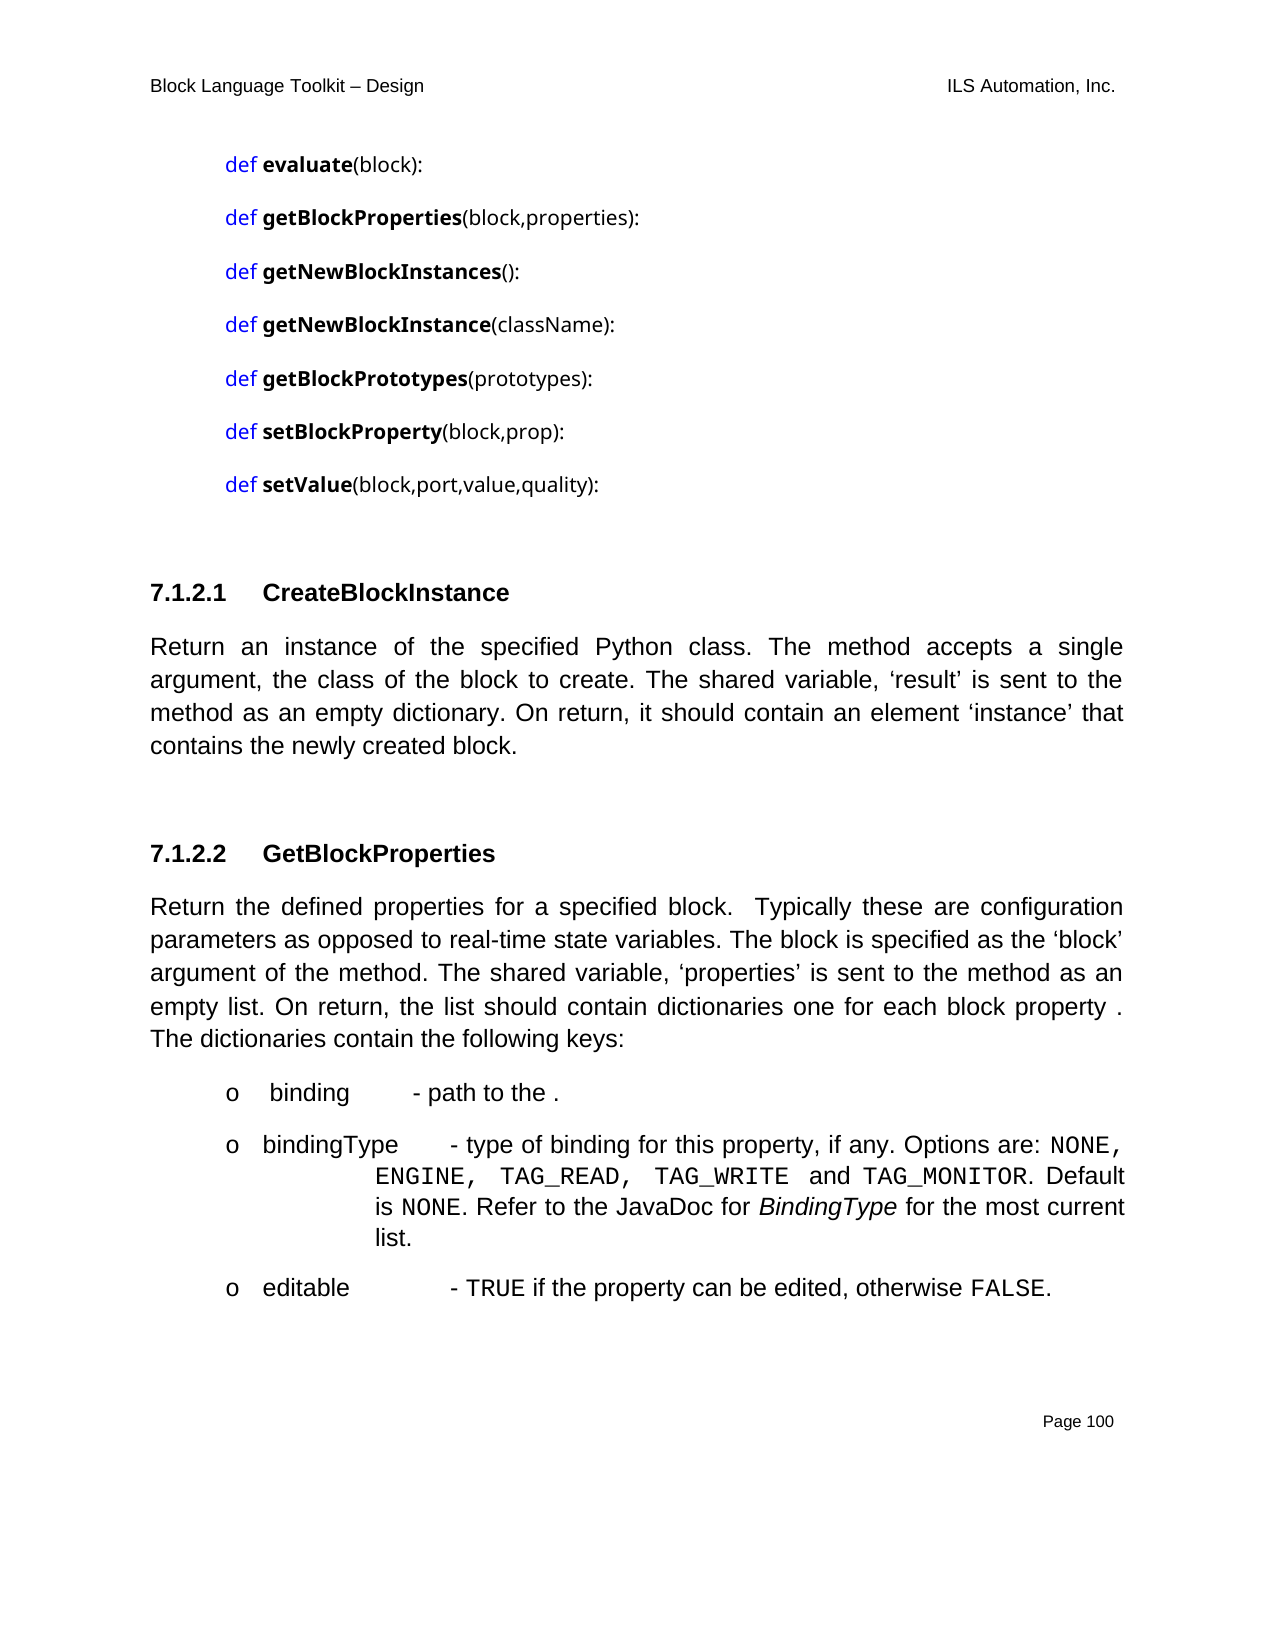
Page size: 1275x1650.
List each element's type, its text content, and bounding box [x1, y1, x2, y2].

list binding - path to the . [225, 1078, 1125, 1109]
text Return the defined properties for a specified block. Typically these are configuration parameters as opposed to real-time state variables. The block is specified as the ‘block’ argument of the method. The shared variable, ‘properties’ is sent to the method as an empty list. On return, the list should contain dictionaries one for each block property . The dictionaries contain the following keys: [150, 892, 1125, 1053]
text def getBlockPrototypes(prototypes): [225, 364, 1125, 392]
text def evaluate(block): [225, 150, 1125, 178]
text def setValue(block,port,value,quality): [225, 471, 1125, 499]
text def getBlockProperties(block,properties): [225, 203, 1125, 232]
subtitle GetBlockProperties [150, 838, 1125, 867]
list editable - TRUE if the property can be edited, otherwise FALSE. [225, 1272, 1125, 1303]
text Return an instance of the specified Python class. The method accepts a single argument, the class of the block to create. The shared variable, ‘result’ is sent to the method as an empty dictionary. On return, it should contain an element ‘instance’ that contains the newly created block. [150, 632, 1125, 759]
subtitle CreateBlockInstance [150, 578, 1125, 607]
text def getNewBlockInstances(): [225, 257, 1125, 285]
list bindingType - type of binding for this property, if any. Options are: NONE, ENGINE, TAG_READ, TAG_WRITE and TAG_MONITOR. Default is NONE. Refer to the JavaDoc for BindingType for the most current list. [225, 1130, 1125, 1252]
text def setBlockProperty(block,prop): [225, 417, 1125, 446]
text def getNewBlockInstance(className): [225, 310, 1125, 339]
